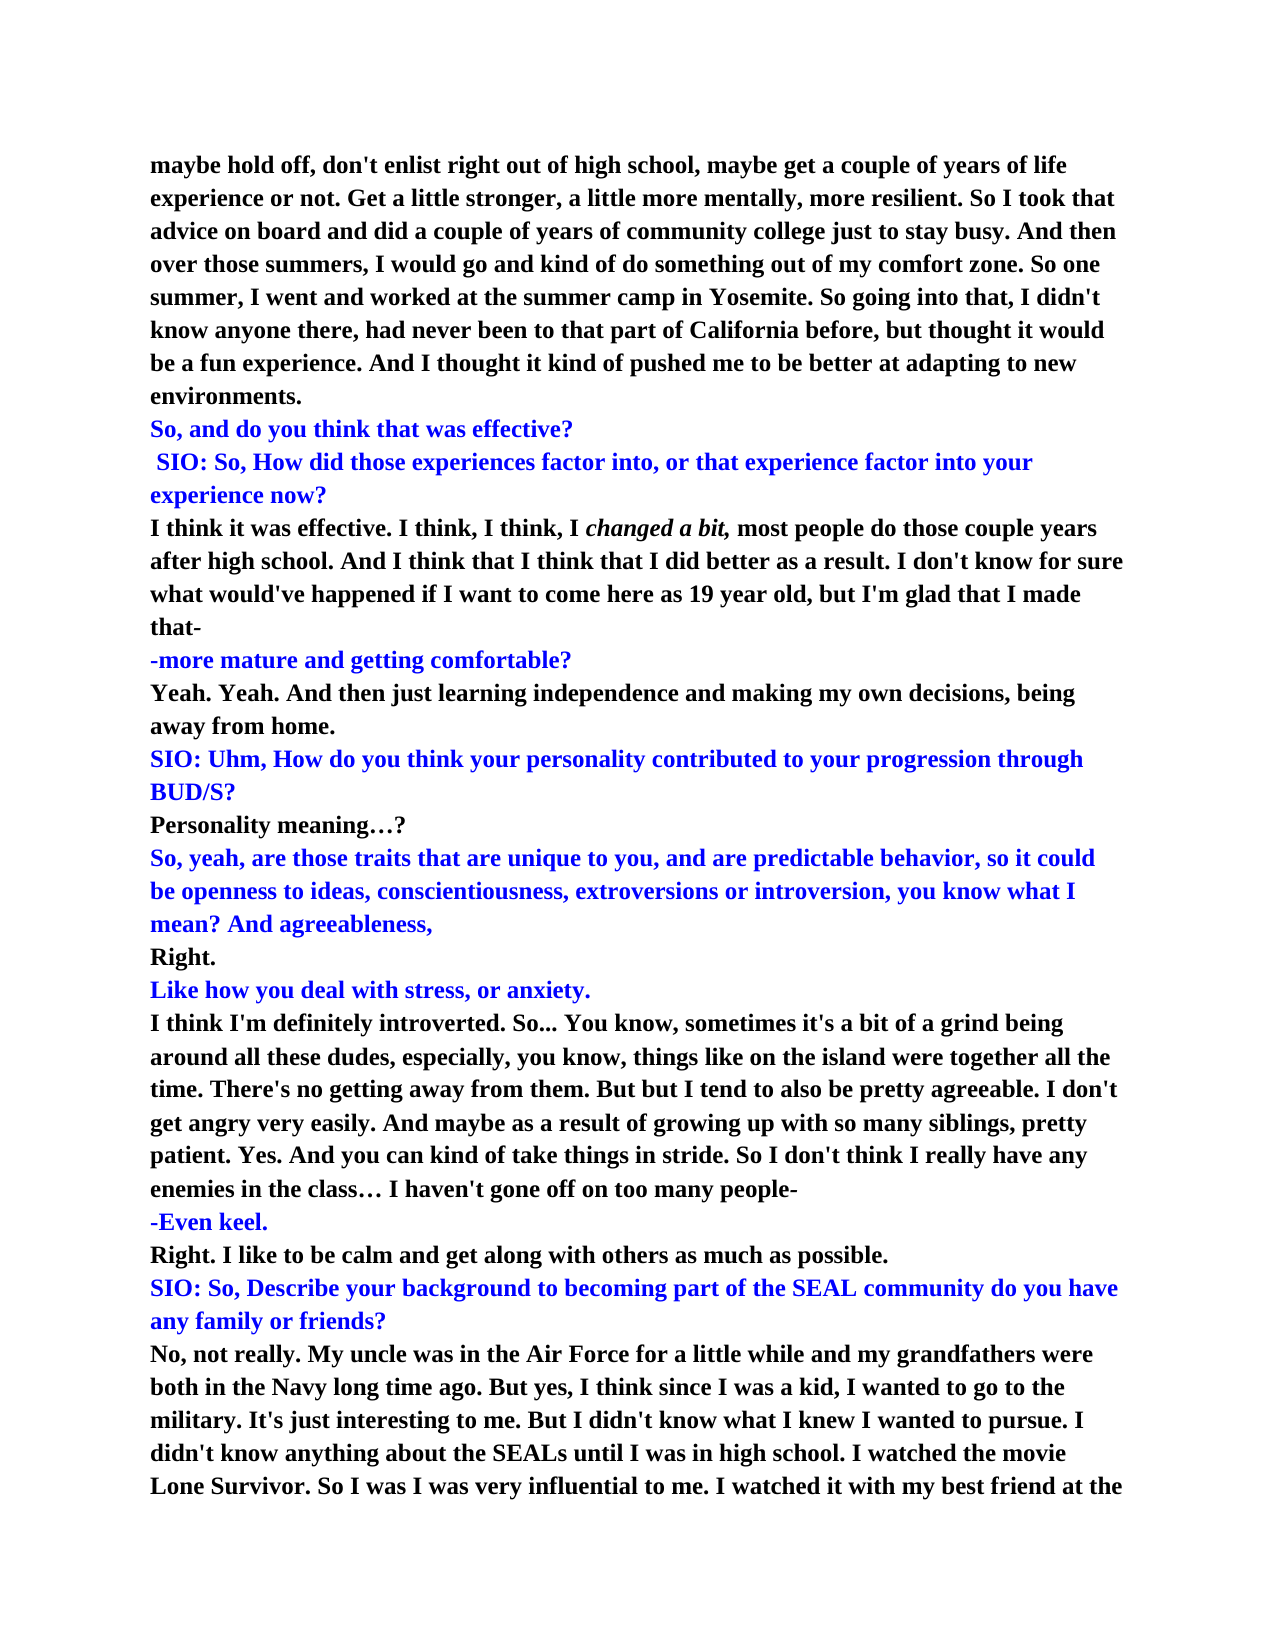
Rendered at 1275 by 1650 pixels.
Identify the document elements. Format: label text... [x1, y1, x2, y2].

text I think I'm definitely introverted. So... You know, sometimes it's a bit of a grind being around all these dudes, especially, you know, things like on the island were together all the time. There's no getting away from them. But but I tend to also be pretty agreeable. I don't get angry very easily. And maybe as a result of growing up with so many siblings, pretty patient. Yes. And you can kind of take things in stride. So I don't think I really have any enemies in the class… I haven't gone off on too many people- [150, 1008, 1125, 1202]
text SIO: So, Describe your background to becoming part of the SEAL community do you have any family or friends? [150, 1273, 1125, 1334]
text Like how you deal with stress, or anxiety. [150, 976, 1125, 1004]
text Personality meaning…? [150, 810, 1125, 839]
text -Even keel. [150, 1207, 1125, 1235]
text SIO: So, How did those experiences factor into, or that experience factor into your experience now? [150, 447, 1125, 509]
text I think it was effective. I think, I think, I changed a bit, most people do those couple years after high school. And I think that I think that I did better as a result. I don't know for sure what would've happened if I want to come here as 19 year old, but I'm glad that I made that- [150, 513, 1125, 641]
text So, yeah, are those traits that are unique to you, and are predictable behavior, so it could be openness to ideas, conscientiousness, extroversions or introversion, you know what I mean? And agreeableness, [150, 843, 1125, 938]
text Right. I like to be calm and get along with others as much as possible. [150, 1240, 1125, 1268]
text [150, 150, 1125, 410]
text Yeah. Yeah. And then just learning independence and making my own decisions, being away from home. [150, 678, 1125, 740]
text SIO: Uhm, How do you think your personality contributed to your progression through BUD/S? [150, 744, 1125, 806]
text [150, 1339, 1125, 1499]
text So, and do you think that was effective? [150, 414, 1125, 443]
text -more mature and getting comfortable? [150, 645, 1125, 674]
text Right. [150, 942, 1125, 971]
